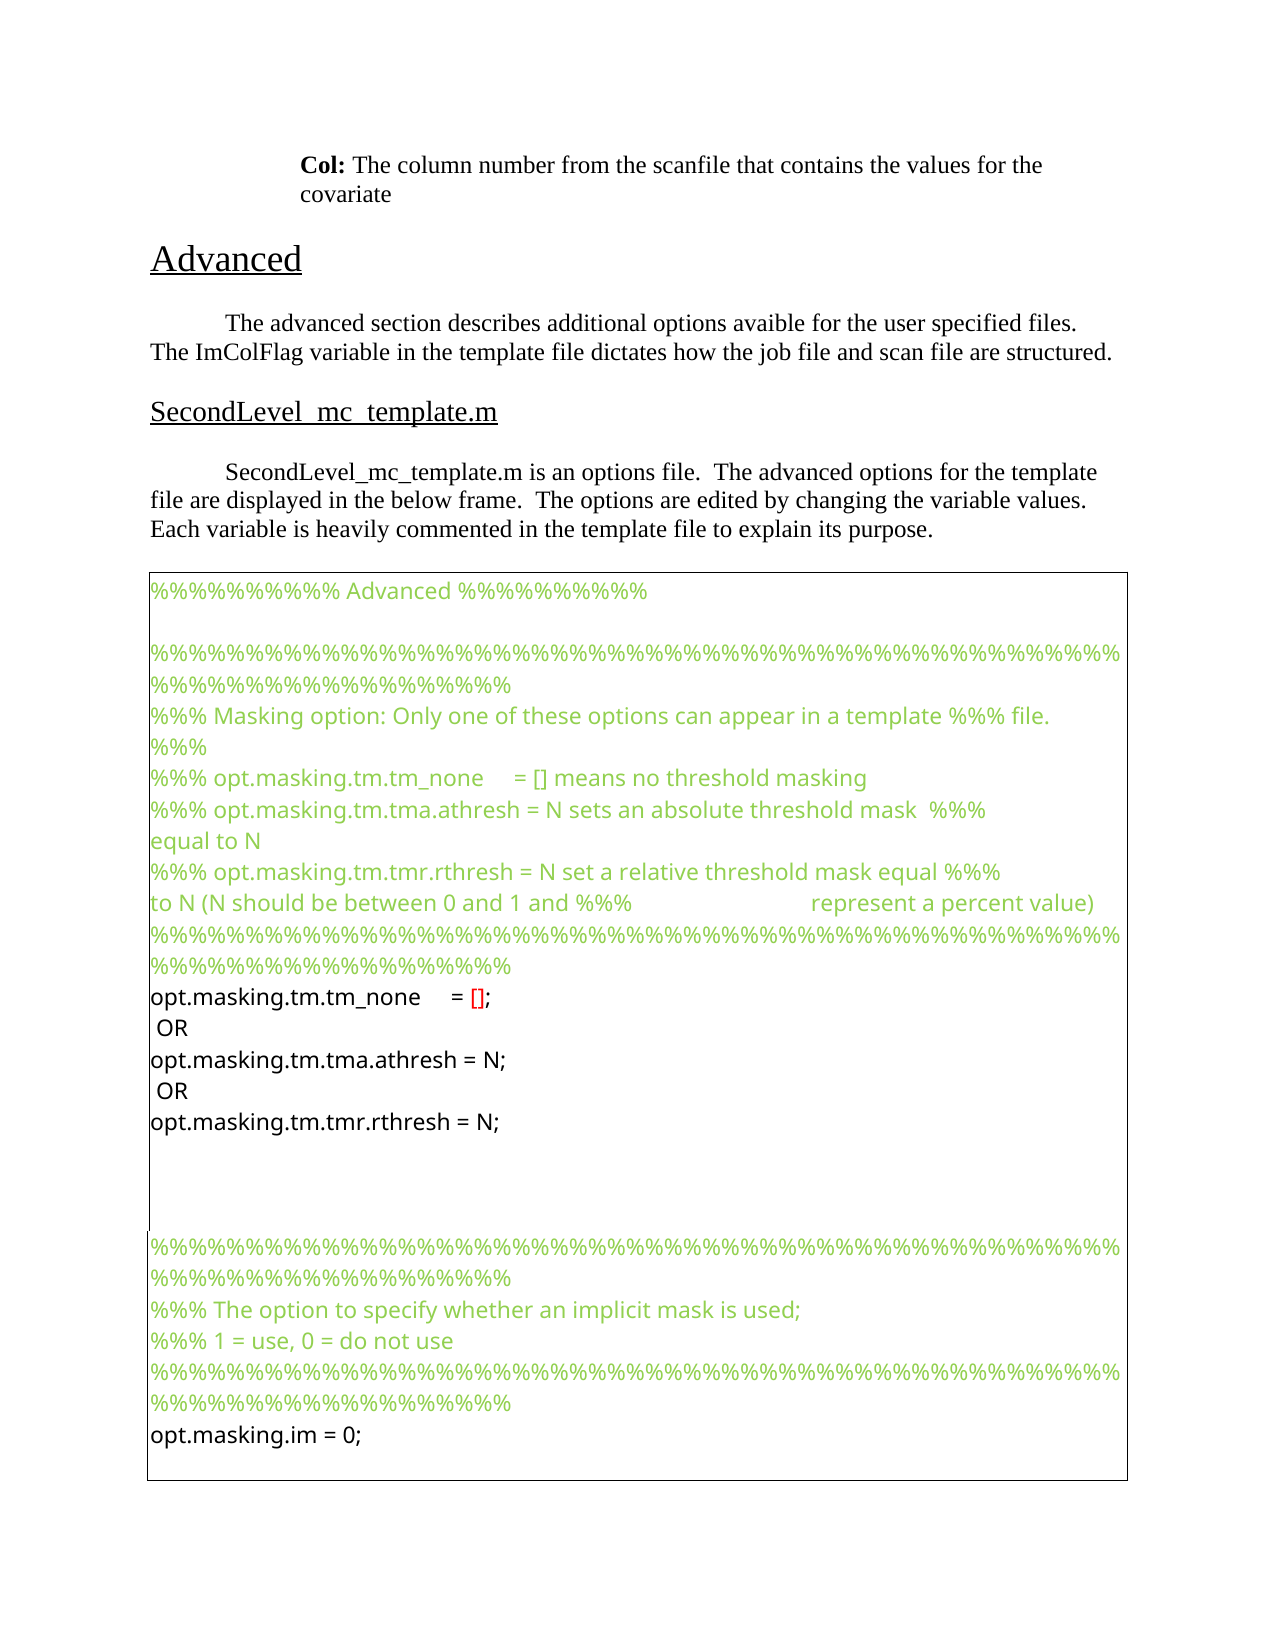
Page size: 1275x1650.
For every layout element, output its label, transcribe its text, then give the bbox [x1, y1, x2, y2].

text Col: The column number from the scanfile that contains the values for the covariate [300, 150, 1125, 207]
text %%%%%%%%%%%%%%%%%%%%%%%%%%%%%%%%%%%%%%%%%%%%%%%%%%%%%%%%%%%%%%%%%%%%%% [150, 918, 1125, 981]
text %%% [150, 731, 1125, 762]
text %%% opt.masking.tm.tmr.rthresh = N set a relative threshold mask equal %%% to N (N should be between 0 and 1 and %%% represent a percent value) [150, 856, 1125, 918]
text opt.masking.tm.tm_none = []; [150, 981, 1125, 1012]
text SecondLevel_mc_template.m is an options file. The advanced options for the template file are displayed in the below frame. The options are edited by changing the variable values. Each variable is heavily commented in the template file to explain its purpose. [150, 457, 1125, 543]
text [150, 1356, 1125, 1418]
text %%%%%%%%%%%%%%%%%%%%%%%%%%%%%%%%%%%%%%%%%%%%%%%%%%%%%%%%%%%%%%%%%%%%%% [150, 1231, 1125, 1293]
text opt.masking.tm.tma.athresh = N; [150, 1043, 1125, 1075]
text %%% opt.masking.tm.tma.athresh = N sets an absolute threshold mask %%% equal to N [150, 793, 1125, 856]
text opt.masking.im = 0; [150, 1418, 1125, 1450]
text %%% The option to specify whether an implicit mask is used; [150, 1293, 1125, 1325]
text The advanced section describes additional options avaible for the user specified files. The ImColFlag variable in the template file dictates how the job file and scan file are structured. [150, 308, 1125, 366]
text %%% Masking option: Only one of these options can appear in a template %%% file. [150, 700, 1125, 731]
text %%%%%%%%%% Advanced %%%%%%%%%% [150, 573, 1127, 606]
text Advanced [150, 236, 1125, 279]
text opt.masking.tm.tmr.rthresh = N; [150, 1106, 1125, 1137]
text %%% opt.masking.tm.tm_none = [] means no threshold masking [150, 762, 1125, 793]
text SecondLevel_mc_template.m [150, 394, 1125, 428]
text %%% 1 = use, 0 = do not use [150, 1325, 1125, 1356]
text %%%%%%%%%%%%%%%%%%%%%%%%%%%%%%%%%%%%%%%%%%%%%%%%%%%%%%%%%%%%%%%%%%%%%% [150, 637, 1125, 700]
text OR [150, 1012, 1125, 1043]
text OR [150, 1075, 1125, 1106]
